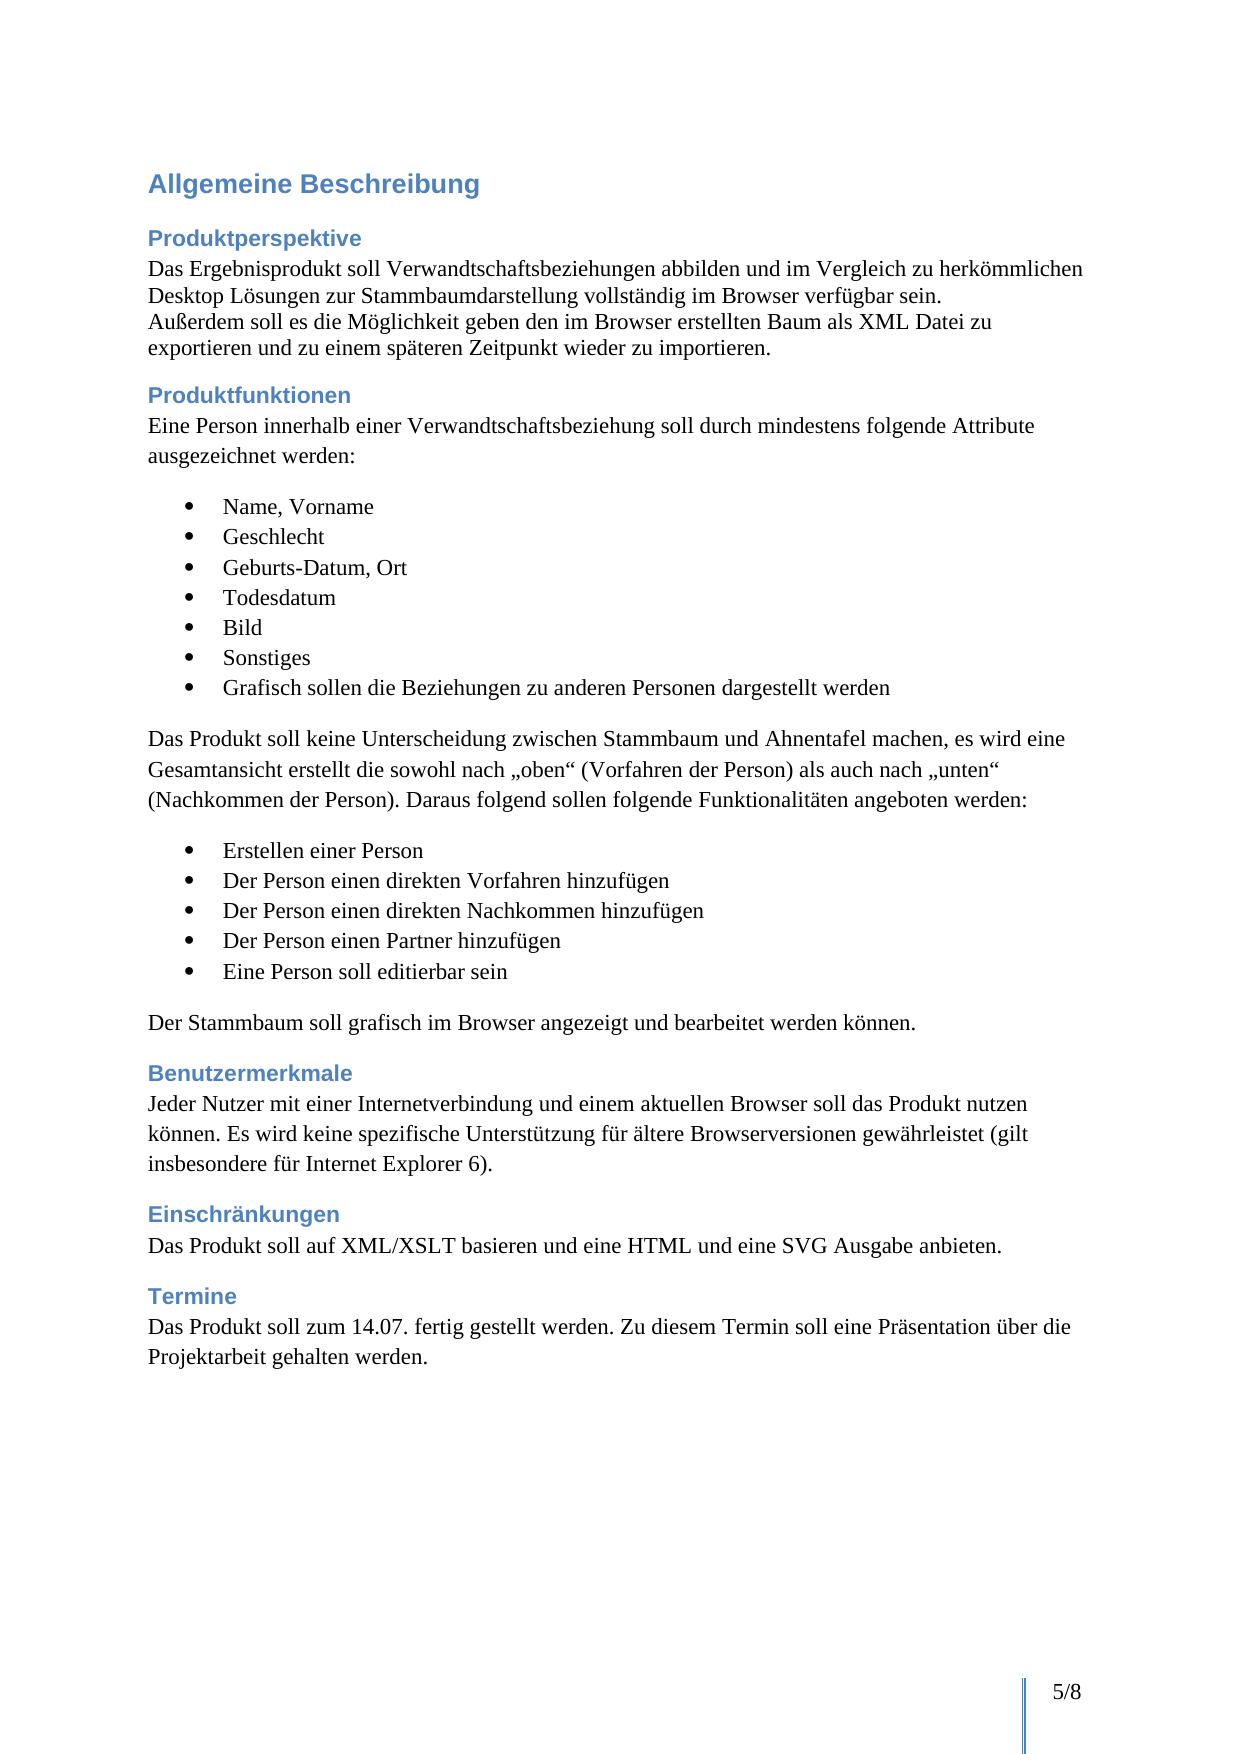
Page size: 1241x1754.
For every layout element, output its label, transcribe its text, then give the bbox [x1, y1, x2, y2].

list Erstellen einer Person [185, 837, 1093, 863]
list Todesdatum [185, 584, 1093, 610]
text Der Stammbaum soll grafisch im Browser angezeigt und bearbeitet werden können. [148, 1009, 1093, 1035]
list Der Person einen direkten Vorfahren hinzufügen [185, 867, 1093, 893]
list Name, Vorname [185, 493, 1093, 519]
list Der Person einen direkten Nachkommen hinzufügen [185, 897, 1093, 924]
list Der Person einen Partner hinzufügen [185, 927, 1093, 954]
subtitle Allgemeine Beschreibung [148, 168, 1093, 200]
list Geburts-Datum, Ort [185, 553, 1093, 580]
text Das Produkt soll auf XML/XSLT basieren und eine HTML und eine SVG Ausgabe anbieten. [148, 1232, 1093, 1258]
text Das Ergebnisprodukt soll Verwandtschaftsbeziehungen abbilden und im Vergleich zu herkömmlichen Desktop Lösungen zur Stammbaumdarstellung vollständig im Browser verfügbar sein. [148, 255, 1093, 308]
list Eine Person soll editierbar sein [185, 958, 1093, 984]
list Grafisch sollen die Beziehungen zu anderen Personen dargestellt werden [185, 674, 1093, 701]
subtitle Benutzermerkmale [148, 1060, 1093, 1086]
text Das Produkt soll zum 14.07. fertig gestellt werden. Zu diesem Termin soll eine Präsentation über die Projektarbeit gehalten werden. [148, 1313, 1093, 1369]
list Bild [185, 614, 1093, 640]
list Geschlecht [185, 523, 1093, 550]
text Eine Person innerhalb einer Verwandtschaftsbeziehung soll durch mindestens folgende Attribute ausgezeichnet werden: [148, 412, 1093, 468]
subtitle Termine [148, 1283, 1093, 1309]
subtitle Produktfunktionen [148, 382, 1093, 408]
subtitle Einschränkungen [148, 1201, 1093, 1228]
text Jeder Nutzer mit einer Internetverbindung und einem aktuellen Browser soll das Produkt nutzen können. Es wird keine spezifische Unterstützung für ältere Browserversionen gewährleistet (gilt insbesondere für Internet Explorer 6). [148, 1090, 1093, 1177]
list Sonstiges [185, 644, 1093, 671]
subtitle Produktperspektive [148, 225, 1093, 252]
text Das Produkt soll keine Unterscheidung zwischen Stammbaum und Ahnentafel machen, es wird eine Gesamtansicht erstellt die sowohl nach „oben“ (Vorfahren der Person) als auch nach „unten“ (Nachkommen der Person). Daraus folgend sollen folgende Funktionalitäten angeboten werden: [148, 725, 1093, 812]
text Außerdem soll es die Möglichkeit geben den im Browser erstellten Baum als XML Datei zu exportieren und zu einem späteren Zeitpunkt wieder zu importieren. [148, 308, 1093, 361]
